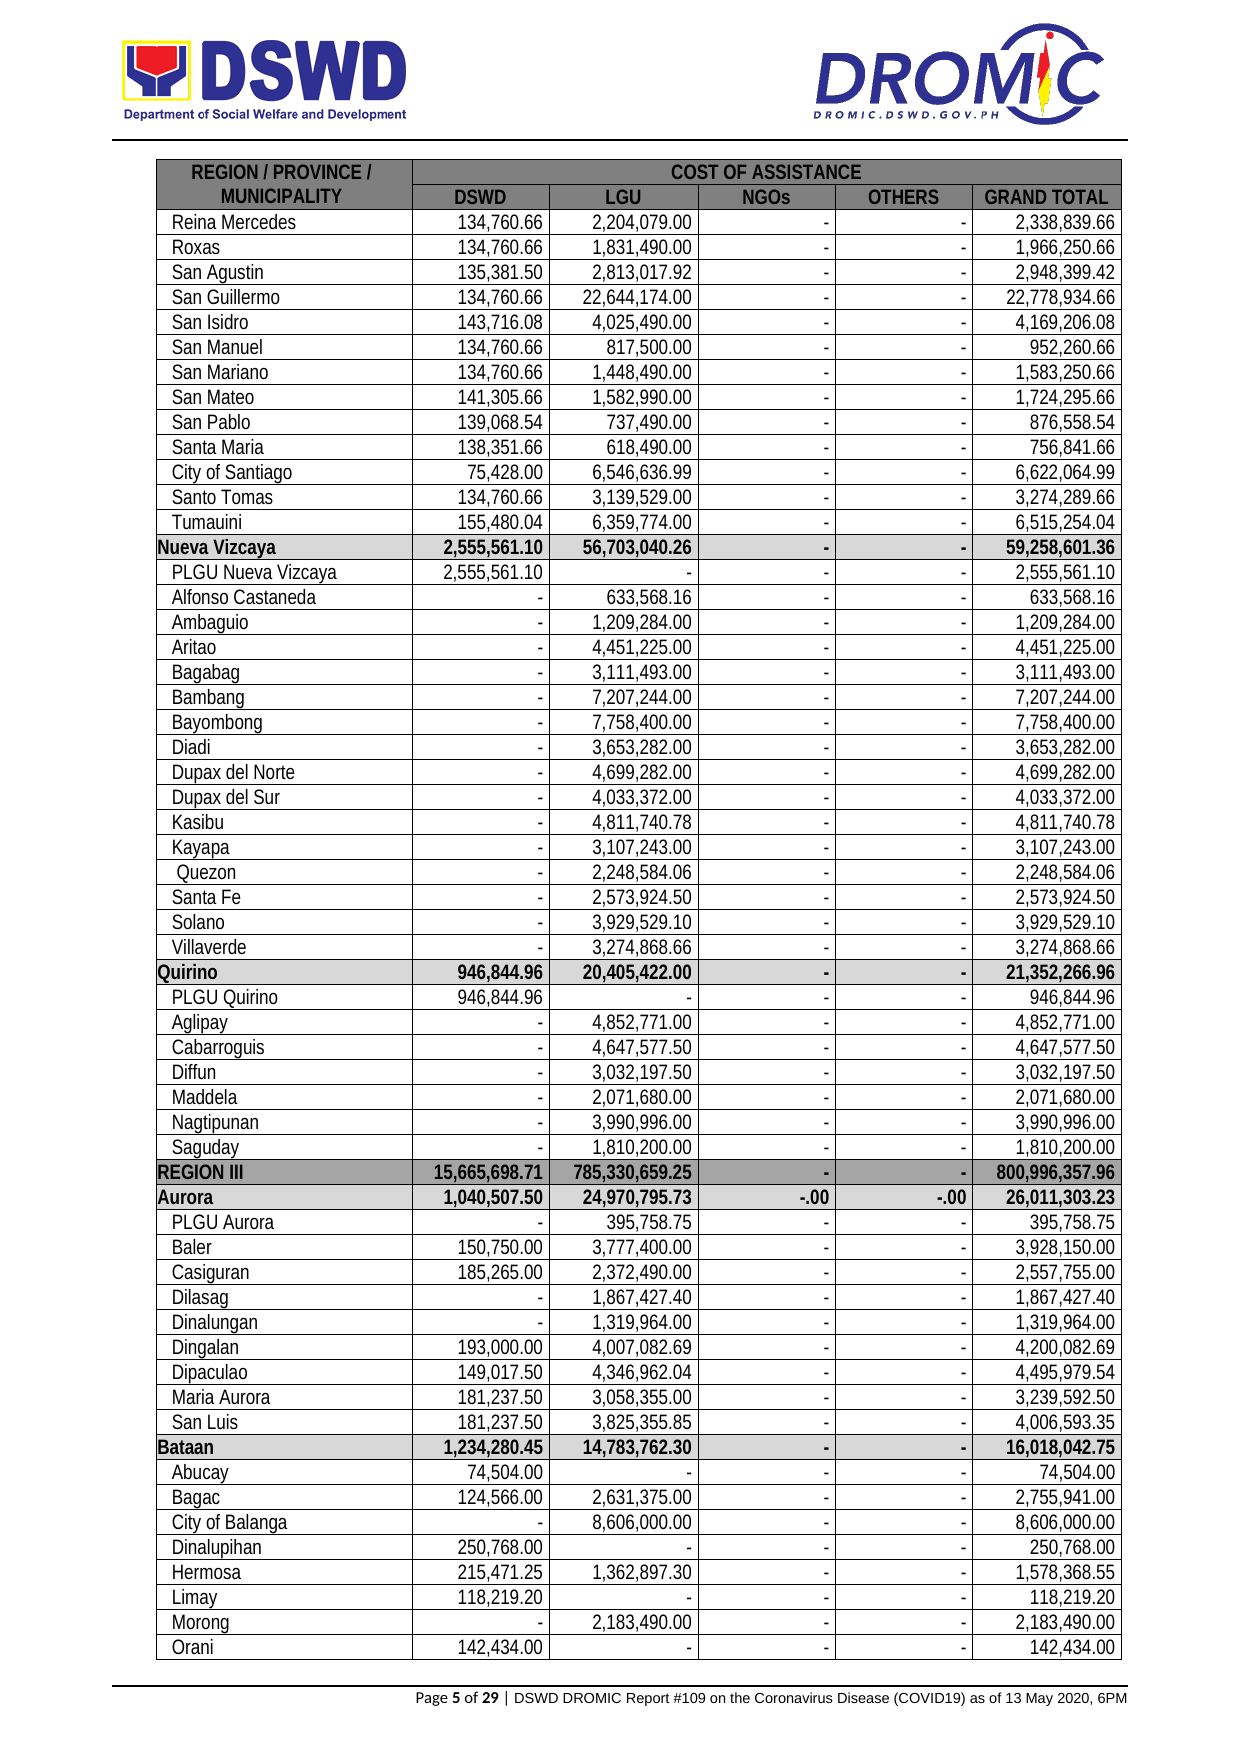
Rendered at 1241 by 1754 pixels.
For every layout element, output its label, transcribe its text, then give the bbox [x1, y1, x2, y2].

table_cell 1,831,490.00 [550, 235, 698, 259]
table_cell - [836, 960, 972, 984]
table_cell 4,647,577.50 [973, 1035, 1121, 1059]
table_cell 2,555,561.10 [973, 560, 1121, 584]
table_cell 7,207,244.00 [550, 685, 698, 709]
table_cell - [699, 435, 835, 459]
table_cell 1,319,964.00 [550, 1310, 698, 1334]
table_cell - [699, 1585, 835, 1609]
table_cell - [699, 1310, 835, 1334]
table_cell - [413, 860, 549, 884]
table_cell Bayombong [171, 710, 412, 734]
table_cell - [836, 760, 972, 784]
table_cell 1,867,427.40 [550, 1285, 698, 1309]
table_cell 4,451,225.00 [550, 635, 698, 659]
table_cell [157, 1585, 171, 1609]
table_cell - [836, 635, 972, 659]
table_cell - [413, 1135, 549, 1159]
table_cell 142,434.00 [413, 1635, 549, 1659]
table_cell [157, 1385, 171, 1409]
table_cell 4,811,740.78 [973, 810, 1121, 834]
table_cell Santo Tomas [171, 485, 412, 509]
table_cell [157, 1285, 171, 1309]
table_cell - [699, 1335, 835, 1359]
table_cell [157, 835, 171, 859]
table_cell 1,362,897.30 [550, 1560, 698, 1584]
table_cell - [699, 285, 835, 309]
table_cell - [699, 610, 835, 634]
table_cell - [836, 835, 972, 859]
table_cell - [836, 1610, 972, 1634]
table_cell - [699, 985, 835, 1009]
table_cell - [699, 1535, 835, 1559]
table_cell [157, 1610, 171, 1634]
table_cell 20,405,422.00 [550, 960, 698, 984]
table_cell Kasibu [171, 810, 412, 834]
table_cell 15,665,698.71 [413, 1160, 549, 1184]
table_cell 139,068.54 [413, 410, 549, 434]
table_cell - [413, 1610, 549, 1634]
table_cell 118,219.20 [413, 1585, 549, 1609]
table_cell [157, 735, 171, 759]
table_cell 3,058,355.00 [550, 1385, 698, 1409]
table_cell [157, 410, 171, 434]
table_cell - [413, 1085, 549, 1109]
table_cell - [699, 410, 835, 434]
table_cell 1,209,284.00 [550, 610, 698, 634]
table_cell Santa Fe [171, 885, 412, 909]
table_cell 2,755,941.00 [973, 1485, 1121, 1509]
table_cell - [699, 385, 835, 409]
table_cell - [836, 585, 972, 609]
table_cell 134,760.66 [413, 235, 549, 259]
table_cell 2,557,755.00 [973, 1260, 1121, 1284]
table_cell - [836, 610, 972, 634]
table_cell - [413, 710, 549, 734]
table_cell - [550, 1460, 698, 1484]
table_cell 395,758.75 [973, 1210, 1121, 1234]
table_cell 4,451,225.00 [973, 635, 1121, 659]
table_cell - [699, 1385, 835, 1409]
table_cell - [836, 210, 972, 234]
table_cell 2,631,375.00 [550, 1485, 698, 1509]
table_cell - [836, 735, 972, 759]
table_cell [157, 785, 171, 809]
table_cell PLGU Aurora [171, 1210, 412, 1234]
table_cell - [836, 435, 972, 459]
table_cell - [413, 1210, 549, 1234]
table_cell 2,573,924.50 [550, 885, 698, 909]
table_cell Aritao [171, 635, 412, 659]
table_cell - [836, 1085, 972, 1109]
table_cell - [836, 1560, 972, 1584]
table_cell - [836, 1260, 972, 1284]
table_cell - [836, 535, 972, 559]
table_cell - [836, 510, 972, 534]
table_cell - [836, 1460, 972, 1484]
table_cell [157, 910, 171, 934]
table_cell Dupax del Norte [171, 760, 412, 784]
table_cell - [699, 910, 835, 934]
table_cell - [836, 1210, 972, 1234]
table_cell PLGU Quirino [171, 985, 412, 1009]
table_header COST OF ASSISTANCE [413, 160, 1121, 184]
table_cell Abucay [171, 1460, 412, 1484]
table_cell 4,033,372.00 [973, 785, 1121, 809]
table_cell PLGU Nueva Vizcaya [171, 560, 412, 584]
table_cell - [699, 460, 835, 484]
table_cell - [836, 335, 972, 359]
table_cell [157, 685, 171, 709]
table_cell 1,040,507.50 [413, 1185, 549, 1209]
table_cell 2,248,584.06 [550, 860, 698, 884]
table_cell San Pablo [171, 410, 412, 434]
table_cell OTHERS [836, 185, 972, 209]
table_cell - [699, 1285, 835, 1309]
table_cell Orani [171, 1635, 412, 1659]
table_cell - [836, 485, 972, 509]
table_cell [157, 810, 171, 834]
table_cell [157, 710, 171, 734]
table_cell - [836, 1035, 972, 1059]
table_cell [157, 760, 171, 784]
table_cell - [836, 410, 972, 434]
table_cell Ambaguio [171, 610, 412, 634]
table_cell - [699, 260, 835, 284]
table_cell 3,111,493.00 [973, 660, 1121, 684]
table_cell - [699, 585, 835, 609]
table_cell - [699, 685, 835, 709]
table_cell Baler [171, 1235, 412, 1259]
table_cell - [699, 1610, 835, 1634]
table_cell 8,606,000.00 [550, 1510, 698, 1534]
table_cell 4,346,962.04 [550, 1360, 698, 1384]
table_cell [157, 610, 171, 634]
table_cell [157, 1110, 171, 1134]
table_cell 59,258,601.36 [973, 535, 1121, 559]
table_cell - [699, 935, 835, 959]
table_cell [157, 1010, 171, 1034]
table_cell [157, 985, 171, 1009]
table_cell [157, 1485, 171, 1509]
table_cell 1,578,368.55 [973, 1560, 1121, 1584]
table_cell [157, 435, 171, 459]
table_cell - [699, 785, 835, 809]
table_cell [157, 860, 171, 884]
table_cell - [836, 310, 972, 334]
table_cell 4,811,740.78 [550, 810, 698, 834]
table_cell Aurora [157, 1185, 412, 1209]
table_cell Limay [171, 1585, 412, 1609]
table_cell 4,699,282.00 [973, 760, 1121, 784]
table_cell 4,006,593.35 [973, 1410, 1121, 1434]
table_cell [157, 1210, 171, 1234]
table_cell [157, 1310, 171, 1334]
table_cell - [413, 585, 549, 609]
table_cell - [699, 835, 835, 859]
table_cell 4,647,577.50 [550, 1035, 698, 1059]
table_cell 2,813,017.92 [550, 260, 698, 284]
table_cell - [836, 1335, 972, 1359]
table_cell 1,966,250.66 [973, 235, 1121, 259]
table_cell 4,033,372.00 [550, 785, 698, 809]
table_cell Dupax del Sur [171, 785, 412, 809]
table_cell - [836, 1635, 972, 1659]
table_cell [157, 1360, 171, 1384]
table_cell 2,338,839.66 [973, 210, 1121, 234]
table_cell REGION III [157, 1160, 412, 1184]
table_cell 633,568.16 [550, 585, 698, 609]
table_cell Maria Aurora [171, 1385, 412, 1409]
table_cell [157, 585, 171, 609]
table_cell 2,555,561.10 [413, 560, 549, 584]
table_cell - [836, 1510, 972, 1534]
table_cell 6,622,064.99 [973, 460, 1121, 484]
table_cell - [699, 1510, 835, 1534]
table_cell - [836, 560, 972, 584]
table_cell Roxas [171, 235, 412, 259]
table_cell - [699, 510, 835, 534]
table_cell - [699, 810, 835, 834]
table_cell - [550, 560, 698, 584]
table_cell San Isidro [171, 310, 412, 334]
table_cell Diffun [171, 1060, 412, 1084]
table_cell [157, 1410, 171, 1434]
table_cell 3,653,282.00 [550, 735, 698, 759]
table_cell City of Santiago [171, 460, 412, 484]
table_cell [157, 1535, 171, 1559]
table_cell - [836, 935, 972, 959]
table_cell - [836, 1385, 972, 1409]
table_cell [157, 460, 171, 484]
table_cell - [699, 1160, 835, 1184]
table_cell - [836, 1285, 972, 1309]
table_cell - [699, 885, 835, 909]
table_cell 56,703,040.26 [550, 535, 698, 559]
table_cell 2,183,490.00 [550, 1610, 698, 1634]
table_cell 2,183,490.00 [973, 1610, 1121, 1634]
table_cell 118,219.20 [973, 1585, 1121, 1609]
table_cell 6,515,254.04 [973, 510, 1121, 534]
table_cell - [413, 810, 549, 834]
table_cell 7,758,400.00 [550, 710, 698, 734]
table_cell - [413, 660, 549, 684]
table_cell DSWD [413, 185, 549, 209]
table_cell 2,071,680.00 [550, 1085, 698, 1109]
table_cell Dipaculao [171, 1360, 412, 1384]
table_cell 185,265.00 [413, 1260, 549, 1284]
table_cell 1,319,964.00 [973, 1310, 1121, 1334]
table_cell - [413, 1010, 549, 1034]
table_cell 3,107,243.00 [550, 835, 698, 859]
table_cell 2,071,680.00 [973, 1085, 1121, 1109]
table_cell 6,546,636.99 [550, 460, 698, 484]
table_cell 3,107,243.00 [973, 835, 1121, 859]
table_cell 7,207,244.00 [973, 685, 1121, 709]
table_cell 785,330,659.25 [550, 1160, 698, 1184]
table_cell - [699, 660, 835, 684]
table_cell San Manuel [171, 335, 412, 359]
table_cell - [699, 860, 835, 884]
table_cell Alfonso Castaneda [171, 585, 412, 609]
table_cell [157, 235, 171, 259]
table_cell - [413, 735, 549, 759]
table_cell [157, 660, 171, 684]
table_cell San Mariano [171, 360, 412, 384]
table_cell 1,583,250.66 [973, 360, 1121, 384]
table_cell - [413, 760, 549, 784]
table_cell - [699, 735, 835, 759]
table_cell 4,495,979.54 [973, 1360, 1121, 1384]
table_cell 181,237.50 [413, 1385, 549, 1409]
table_cell [157, 1335, 171, 1359]
table_cell - [699, 1060, 835, 1084]
table_cell 135,381.50 [413, 260, 549, 284]
table_cell - [699, 360, 835, 384]
table_cell 134,760.66 [413, 210, 549, 234]
table_cell - [699, 635, 835, 659]
table_cell - [413, 885, 549, 909]
table_cell Reina Mercedes [171, 210, 412, 234]
table_cell 2,372,490.00 [550, 1260, 698, 1284]
table_cell - [699, 1360, 835, 1384]
table_cell Maddela [171, 1085, 412, 1109]
table_cell 124,566.00 [413, 1485, 549, 1509]
table_cell Bambang [171, 685, 412, 709]
table_cell 7,758,400.00 [973, 710, 1121, 734]
table_cell - [836, 1485, 972, 1509]
table_cell [157, 210, 171, 234]
table_cell 250,768.00 [973, 1535, 1121, 1559]
table_cell NGOs [699, 185, 835, 209]
table_cell 3,777,400.00 [550, 1235, 698, 1259]
table_cell - [836, 885, 972, 909]
table_cell 155,480.04 [413, 510, 549, 534]
table_cell San Guillermo [171, 285, 412, 309]
table_cell Solano [171, 910, 412, 934]
table_cell Bagac [171, 1485, 412, 1509]
table_cell - [413, 1310, 549, 1334]
table_cell - [836, 910, 972, 934]
table_cell - [699, 1435, 835, 1459]
table_cell 21,352,266.96 [973, 960, 1121, 984]
table_cell - [699, 1110, 835, 1134]
table_cell 876,558.54 [973, 410, 1121, 434]
table_cell 1,582,990.00 [550, 385, 698, 409]
table_cell 1,234,280.45 [413, 1435, 549, 1459]
table_cell 3,928,150.00 [973, 1235, 1121, 1259]
table_cell Hermosa [171, 1560, 412, 1584]
table_cell - [836, 1110, 972, 1134]
table_cell - [699, 1210, 835, 1234]
table_cell Tumauini [171, 510, 412, 534]
table_cell - [699, 1635, 835, 1659]
table_cell 3,653,282.00 [973, 735, 1121, 759]
table_cell 4,169,206.08 [973, 310, 1121, 334]
table_cell - [699, 1235, 835, 1259]
table_cell - [699, 335, 835, 359]
table_cell Diadi [171, 735, 412, 759]
table_cell [157, 1085, 171, 1109]
table_cell 3,274,289.66 [973, 485, 1121, 509]
table_cell [157, 260, 171, 284]
table_cell 1,724,295.66 [973, 385, 1121, 409]
table_header REGION / PROVINCE / MUNICIPALITY [157, 160, 412, 209]
table_cell Bagabag [171, 660, 412, 684]
table_cell - [836, 1135, 972, 1159]
table_cell 141,305.66 [413, 385, 549, 409]
table_cell [157, 1635, 171, 1659]
table_cell 946,844.96 [413, 985, 549, 1009]
table_cell 6,359,774.00 [550, 510, 698, 534]
table_cell [157, 385, 171, 409]
table_cell 4,852,771.00 [973, 1010, 1121, 1034]
table_cell GRAND TOTAL [973, 185, 1121, 209]
table_cell 737,490.00 [550, 410, 698, 434]
table_cell - [836, 360, 972, 384]
table_cell - [836, 1310, 972, 1334]
table_cell 1,810,200.00 [550, 1135, 698, 1159]
table_cell Dinalungan [171, 1310, 412, 1334]
table_cell - [836, 1585, 972, 1609]
table_cell - [699, 1135, 835, 1159]
table_cell 633,568.16 [973, 585, 1121, 609]
table_cell San Mateo [171, 385, 412, 409]
table_cell - [550, 1535, 698, 1559]
table_cell - [699, 1260, 835, 1284]
table_cell - [836, 285, 972, 309]
table_cell - [699, 710, 835, 734]
table_cell City of Balanga [171, 1510, 412, 1534]
table_cell 3,032,197.50 [550, 1060, 698, 1084]
table_cell - [836, 685, 972, 709]
table_cell 8,606,000.00 [973, 1510, 1121, 1534]
table_cell 756,841.66 [973, 435, 1121, 459]
table_cell Dingalan [171, 1335, 412, 1359]
table_cell 134,760.66 [413, 335, 549, 359]
table_cell [157, 310, 171, 334]
table_cell - [413, 910, 549, 934]
table_cell Quezon [171, 860, 412, 884]
table_cell - [836, 1360, 972, 1384]
table_cell 3,929,529.10 [973, 910, 1121, 934]
table_cell - [699, 310, 835, 334]
table_cell - [699, 960, 835, 984]
picture [781, 23, 1133, 125]
table_cell 618,490.00 [550, 435, 698, 459]
table_cell 74,504.00 [413, 1460, 549, 1484]
table_cell Dilasag [171, 1285, 412, 1309]
table_cell [157, 635, 171, 659]
table_cell - [699, 760, 835, 784]
table_cell - [699, 485, 835, 509]
table_cell [157, 485, 171, 509]
table_cell Santa Maria [171, 435, 412, 459]
table_cell 138,351.66 [413, 435, 549, 459]
table_cell -.00 [699, 1185, 835, 1209]
table_cell [157, 1135, 171, 1159]
table_cell 3,032,197.50 [973, 1060, 1121, 1084]
table_cell 26,011,303.23 [973, 1185, 1121, 1209]
table_cell 3,111,493.00 [550, 660, 698, 684]
table_cell 142,434.00 [973, 1635, 1121, 1659]
table_cell 3,929,529.10 [550, 910, 698, 934]
table_cell 2,248,584.06 [973, 860, 1121, 884]
table_cell Bataan [157, 1435, 412, 1459]
table_cell Villaverde [171, 935, 412, 959]
table_cell 14,783,762.30 [550, 1435, 698, 1459]
table_cell - [836, 1235, 972, 1259]
table_cell 3,825,355.85 [550, 1410, 698, 1434]
table_cell - [550, 1585, 698, 1609]
table_cell - [699, 1010, 835, 1034]
table_cell - [550, 985, 698, 1009]
table_cell 946,844.96 [973, 985, 1121, 1009]
table_cell 2,573,924.50 [973, 885, 1121, 909]
table_cell - [836, 660, 972, 684]
table_cell - [836, 1010, 972, 1034]
table_cell - [836, 1160, 972, 1184]
table_cell - [699, 560, 835, 584]
table_cell 817,500.00 [550, 335, 698, 359]
table_cell 16,018,042.75 [973, 1435, 1121, 1459]
table_cell - [413, 835, 549, 859]
table_cell [157, 885, 171, 909]
table_cell - [550, 1635, 698, 1659]
table_cell - [413, 610, 549, 634]
table_cell 3,990,996.00 [550, 1110, 698, 1134]
table_cell [157, 1035, 171, 1059]
table_cell 3,990,996.00 [973, 1110, 1121, 1134]
table_cell - [836, 1410, 972, 1434]
table_cell 4,699,282.00 [550, 760, 698, 784]
table_cell [157, 1235, 171, 1259]
table_cell Casiguran [171, 1260, 412, 1284]
table_cell [157, 285, 171, 309]
table_cell 395,758.75 [550, 1210, 698, 1234]
table_cell 250,768.00 [413, 1535, 549, 1559]
table_cell 149,017.50 [413, 1360, 549, 1384]
table_cell 3,139,529.00 [550, 485, 698, 509]
table_cell 952,260.66 [973, 335, 1121, 359]
table_cell - [836, 1060, 972, 1084]
table_cell 74,504.00 [973, 1460, 1121, 1484]
table_cell 1,810,200.00 [973, 1135, 1121, 1159]
table_cell - [699, 1410, 835, 1434]
table_cell - [699, 1035, 835, 1059]
table_cell 24,970,795.73 [550, 1185, 698, 1209]
table_cell - [836, 1535, 972, 1559]
table_cell [157, 1060, 171, 1084]
table_cell 181,237.50 [413, 1410, 549, 1434]
table_cell Cabarroguis [171, 1035, 412, 1059]
table_cell - [413, 635, 549, 659]
table_cell -.00 [836, 1185, 972, 1209]
table_cell Kayapa [171, 835, 412, 859]
table_cell - [836, 810, 972, 834]
table_cell [157, 1260, 171, 1284]
table_cell LGU [550, 185, 698, 209]
table_cell - [413, 1285, 549, 1309]
table_cell 215,471.25 [413, 1560, 549, 1584]
table_cell 134,760.66 [413, 485, 549, 509]
table_cell - [699, 235, 835, 259]
table_cell 2,948,399.42 [973, 260, 1121, 284]
table_cell 800,996,357.96 [973, 1160, 1121, 1184]
table_cell [157, 360, 171, 384]
table_cell - [836, 1435, 972, 1459]
table_cell [157, 1510, 171, 1534]
table_cell - [836, 460, 972, 484]
table_cell 1,209,284.00 [973, 610, 1121, 634]
table_cell 4,852,771.00 [550, 1010, 698, 1034]
table_cell Dinalupihan [171, 1535, 412, 1559]
table_cell 3,239,592.50 [973, 1385, 1121, 1409]
table_cell - [836, 985, 972, 1009]
table_cell - [836, 710, 972, 734]
table_cell [157, 1460, 171, 1484]
table_cell Aglipay [171, 1010, 412, 1034]
table_cell 3,274,868.66 [550, 935, 698, 959]
table_cell 2,204,079.00 [550, 210, 698, 234]
table_cell - [836, 235, 972, 259]
table_cell 193,000.00 [413, 1335, 549, 1359]
table_cell - [836, 385, 972, 409]
table_cell 150,750.00 [413, 1235, 549, 1259]
table_cell - [413, 1510, 549, 1534]
table_cell Morong [171, 1610, 412, 1634]
table_cell 22,778,934.66 [973, 285, 1121, 309]
table_cell 22,644,174.00 [550, 285, 698, 309]
table_cell 946,844.96 [413, 960, 549, 984]
table_cell 143,716.08 [413, 310, 549, 334]
table_cell - [413, 935, 549, 959]
table_cell 3,274,868.66 [973, 935, 1121, 959]
table_cell 1,867,427.40 [973, 1285, 1121, 1309]
table_cell - [699, 1485, 835, 1509]
table_cell 134,760.66 [413, 285, 549, 309]
table_cell Quirino [157, 960, 412, 984]
table_cell Saguday [171, 1135, 412, 1159]
table_cell - [699, 1460, 835, 1484]
table_cell - [413, 785, 549, 809]
table_cell [157, 560, 171, 584]
table_cell [157, 510, 171, 534]
table_cell San Luis [171, 1410, 412, 1434]
picture [112, 37, 417, 125]
table_cell - [836, 260, 972, 284]
table_cell - [699, 1085, 835, 1109]
table_cell 4,007,082.69 [550, 1335, 698, 1359]
table_cell Nueva Vizcaya [157, 535, 412, 559]
table_cell 1,448,490.00 [550, 360, 698, 384]
table_cell [157, 335, 171, 359]
table_cell Nagtipunan [171, 1110, 412, 1134]
table_cell 4,025,490.00 [550, 310, 698, 334]
table_cell - [413, 685, 549, 709]
table_cell - [836, 860, 972, 884]
table_cell 2,555,561.10 [413, 535, 549, 559]
table_cell 75,428.00 [413, 460, 549, 484]
table_cell San Agustin [171, 260, 412, 284]
table_cell - [699, 1560, 835, 1584]
table_cell 4,200,082.69 [973, 1335, 1121, 1359]
table_cell - [836, 785, 972, 809]
table_cell - [699, 210, 835, 234]
table_cell [157, 935, 171, 959]
table_cell - [413, 1060, 549, 1084]
table_cell - [413, 1035, 549, 1059]
table_cell - [699, 535, 835, 559]
table_cell - [413, 1110, 549, 1134]
table_cell [157, 1560, 171, 1584]
table_cell 134,760.66 [413, 360, 549, 384]
